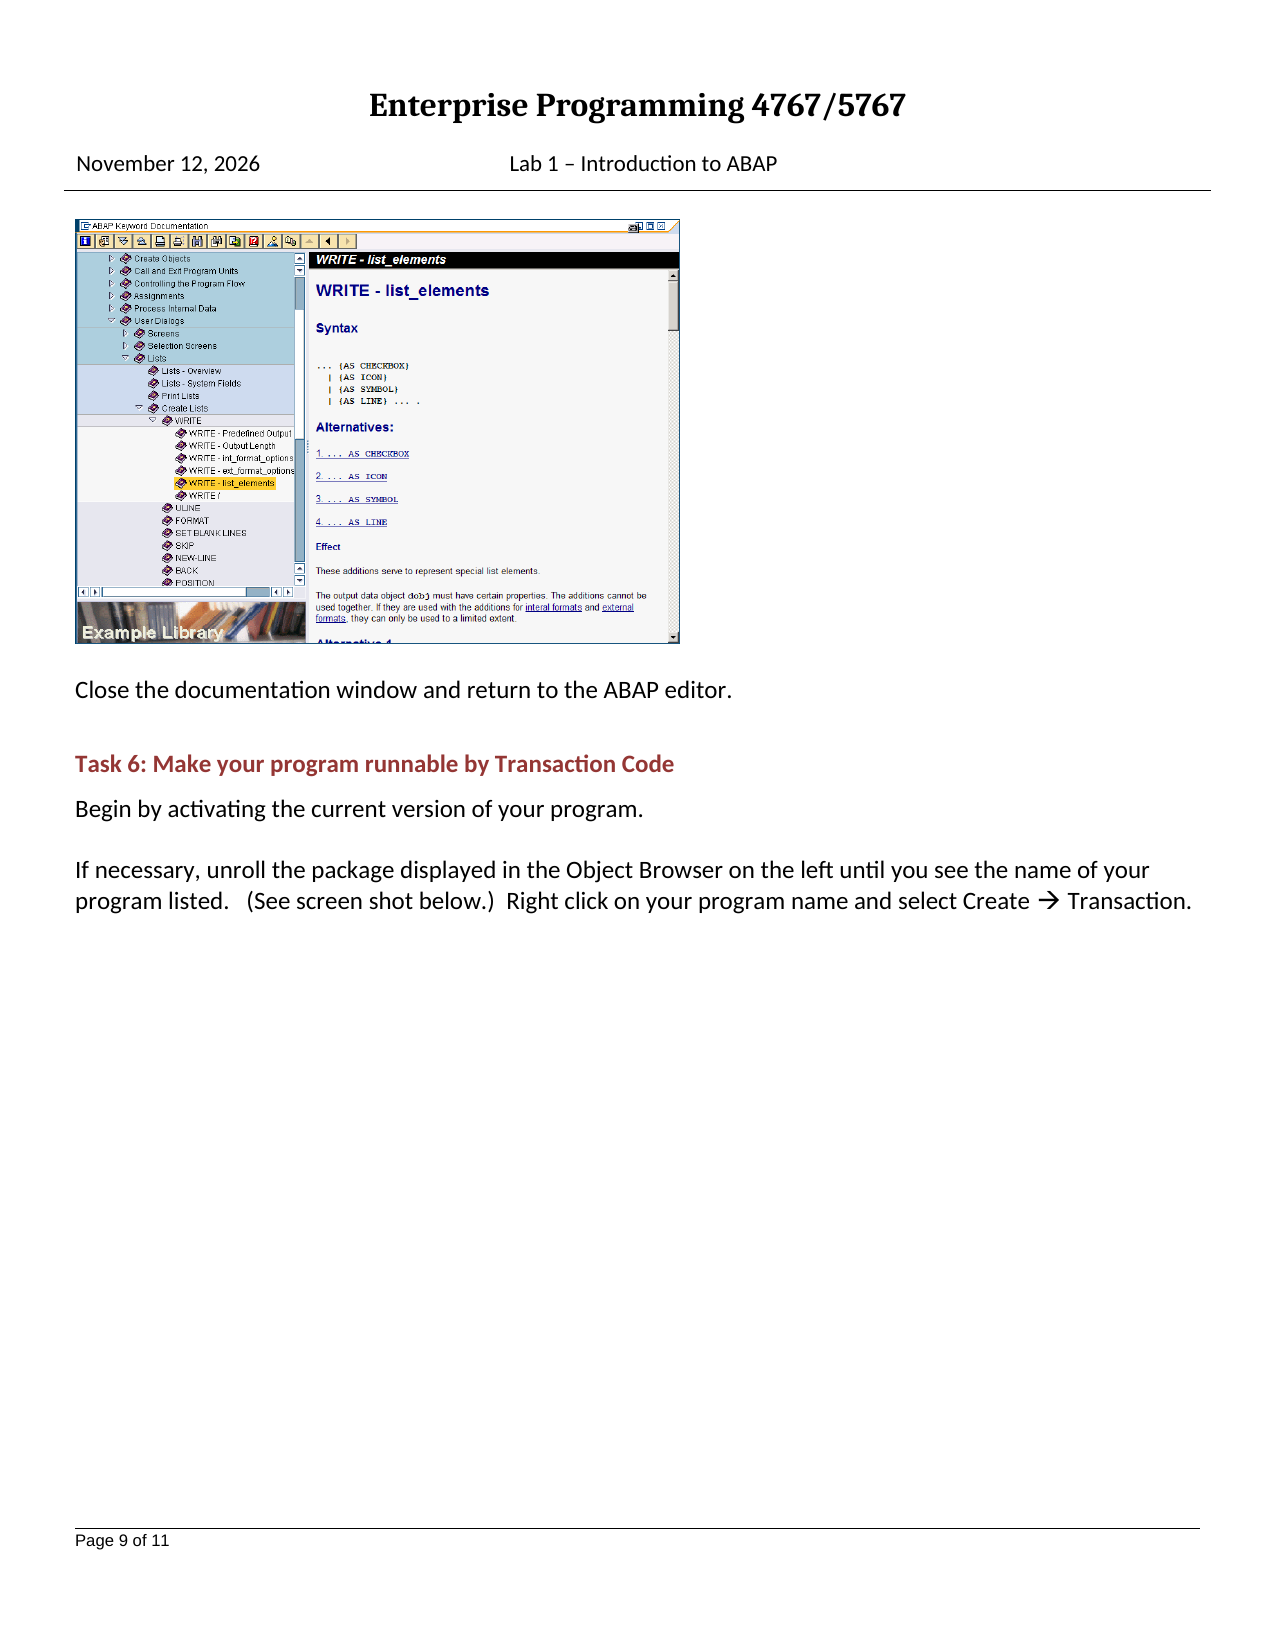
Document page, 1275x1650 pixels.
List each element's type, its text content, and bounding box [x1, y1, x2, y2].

text If necessary, unroll the package displayed in the Object Browser on the left until you see the name of your program listed. (See screen shot below.) Right click on your program name and select Create Transaction. [75, 854, 1200, 916]
text Task 6: Make your program runnable by Transaction Code [75, 748, 1200, 778]
text Begin by activating the current version of your program. [75, 793, 1200, 824]
text Close the documentation window and return to the ABAP editor. [75, 674, 1200, 705]
picture [75, 219, 680, 644]
